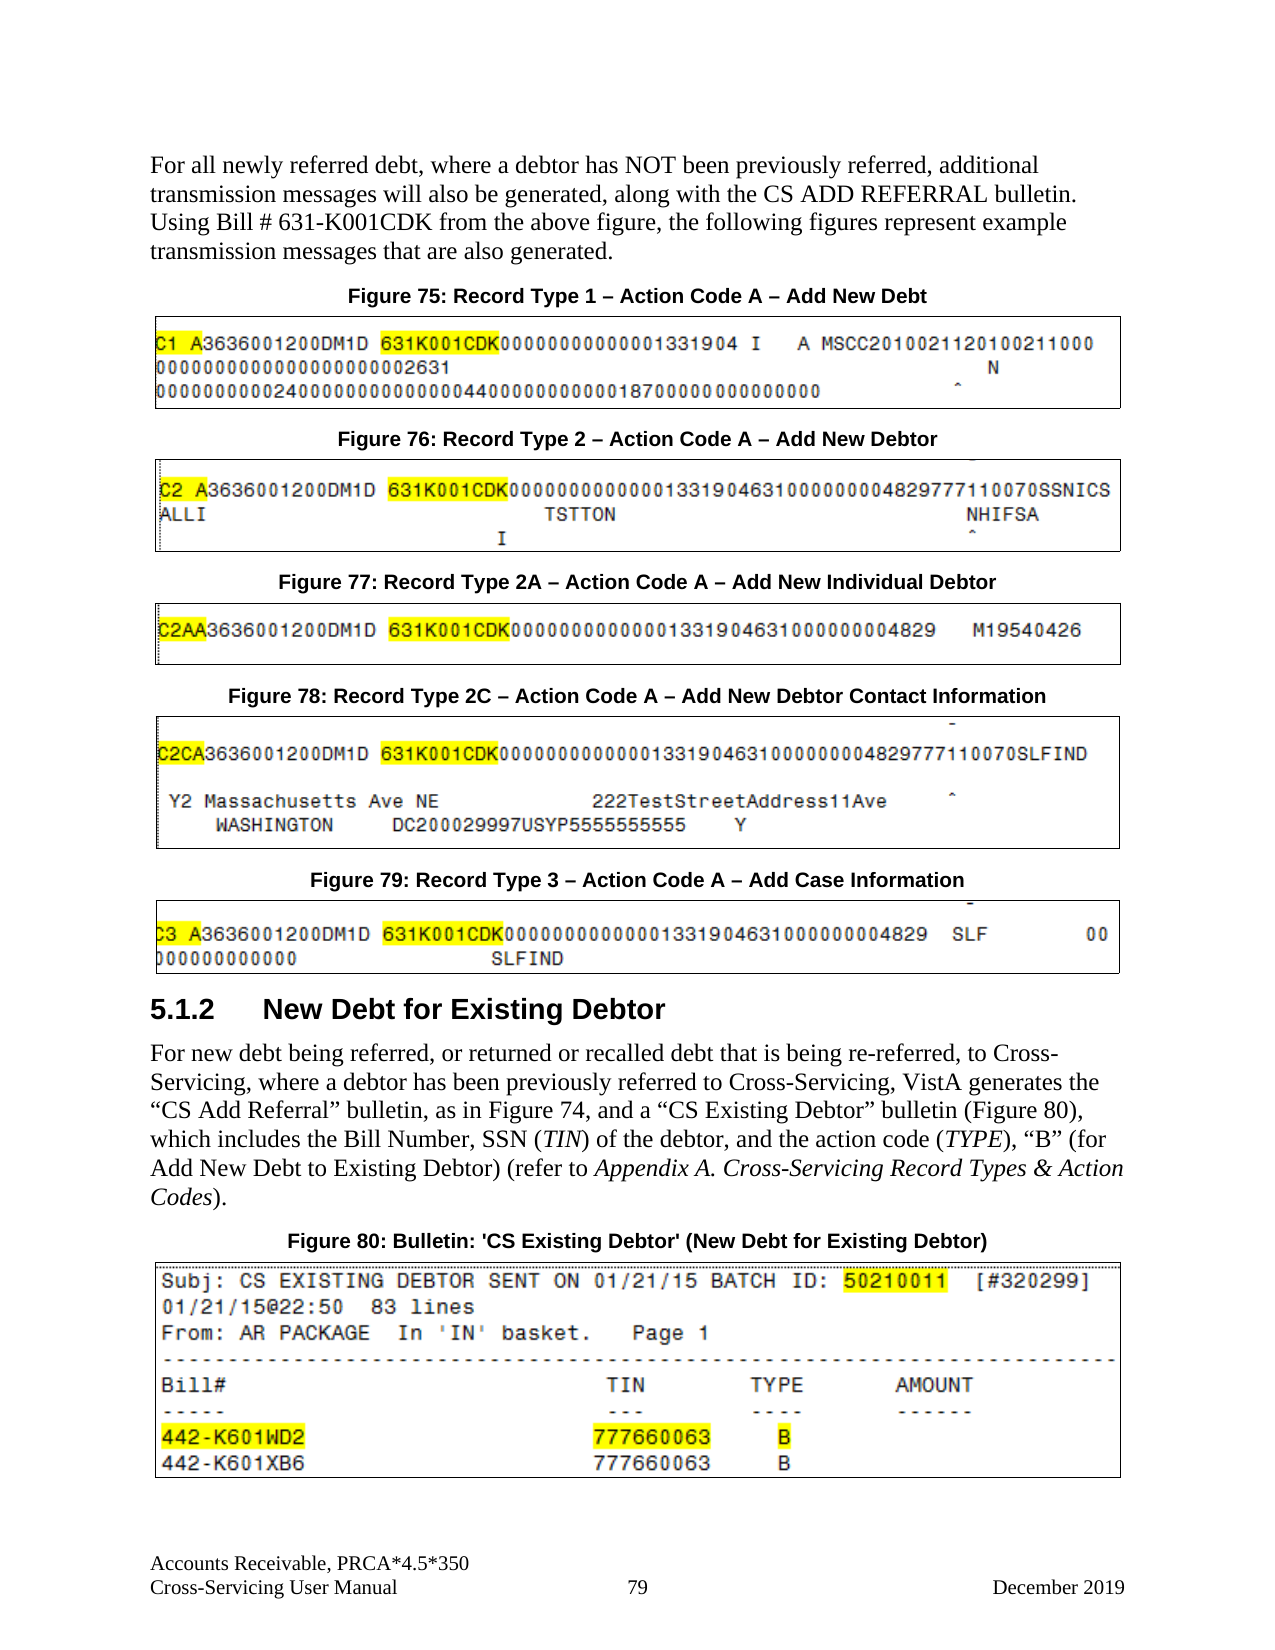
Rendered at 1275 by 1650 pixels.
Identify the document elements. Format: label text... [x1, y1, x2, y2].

text For new debt being referred, or returned or recalled debt that is being re-referred, to Cross-Servicing, where a debtor has been previously referred to Cross-Servicing, VistA generates the “CS Add Referral” bulletin, as in Figure 74, and a “CS Existing Debtor” bulletin (Figure 80), which includes the Bill Number, SSN (TIN) of the debtor, and the action code (TYPE), “B” (for Add New Debt to Existing Debtor) (refer to Appendix A. Cross-Servicing Record Types & Action Codes). [150, 1038, 1125, 1211]
text Figure 75: Record Type 1 – Action Code A – Add New Debt [150, 284, 1125, 308]
text Figure 77: Record Type 2A – Action Code A – Add New Individual Debtor [150, 570, 1125, 594]
text Figure 78: Record Type 2C – Action Code A – Add New Debtor Contact Information [150, 684, 1125, 708]
text For all newly referred debt, where a debtor has NOT been previously referred, additional transmission messages will also be generated, along with the CS ADD REFERRAL bulletin. Using Bill # 631-K001CDK from the above figure, the following figures represent example transmission messages that are also generated. [150, 150, 1125, 265]
text Figure 76: Record Type 2 – Action Code A – Add New Debtor [150, 427, 1125, 451]
text Figure 79: Record Type 3 – Action Code A – Add Case Information [150, 868, 1125, 892]
text Figure 80: Bulletin: 'CS Existing Debtor' (New Debt for Existing Debtor) [150, 1229, 1125, 1253]
subtitle New Debt for Existing Debtor [150, 992, 1125, 1026]
